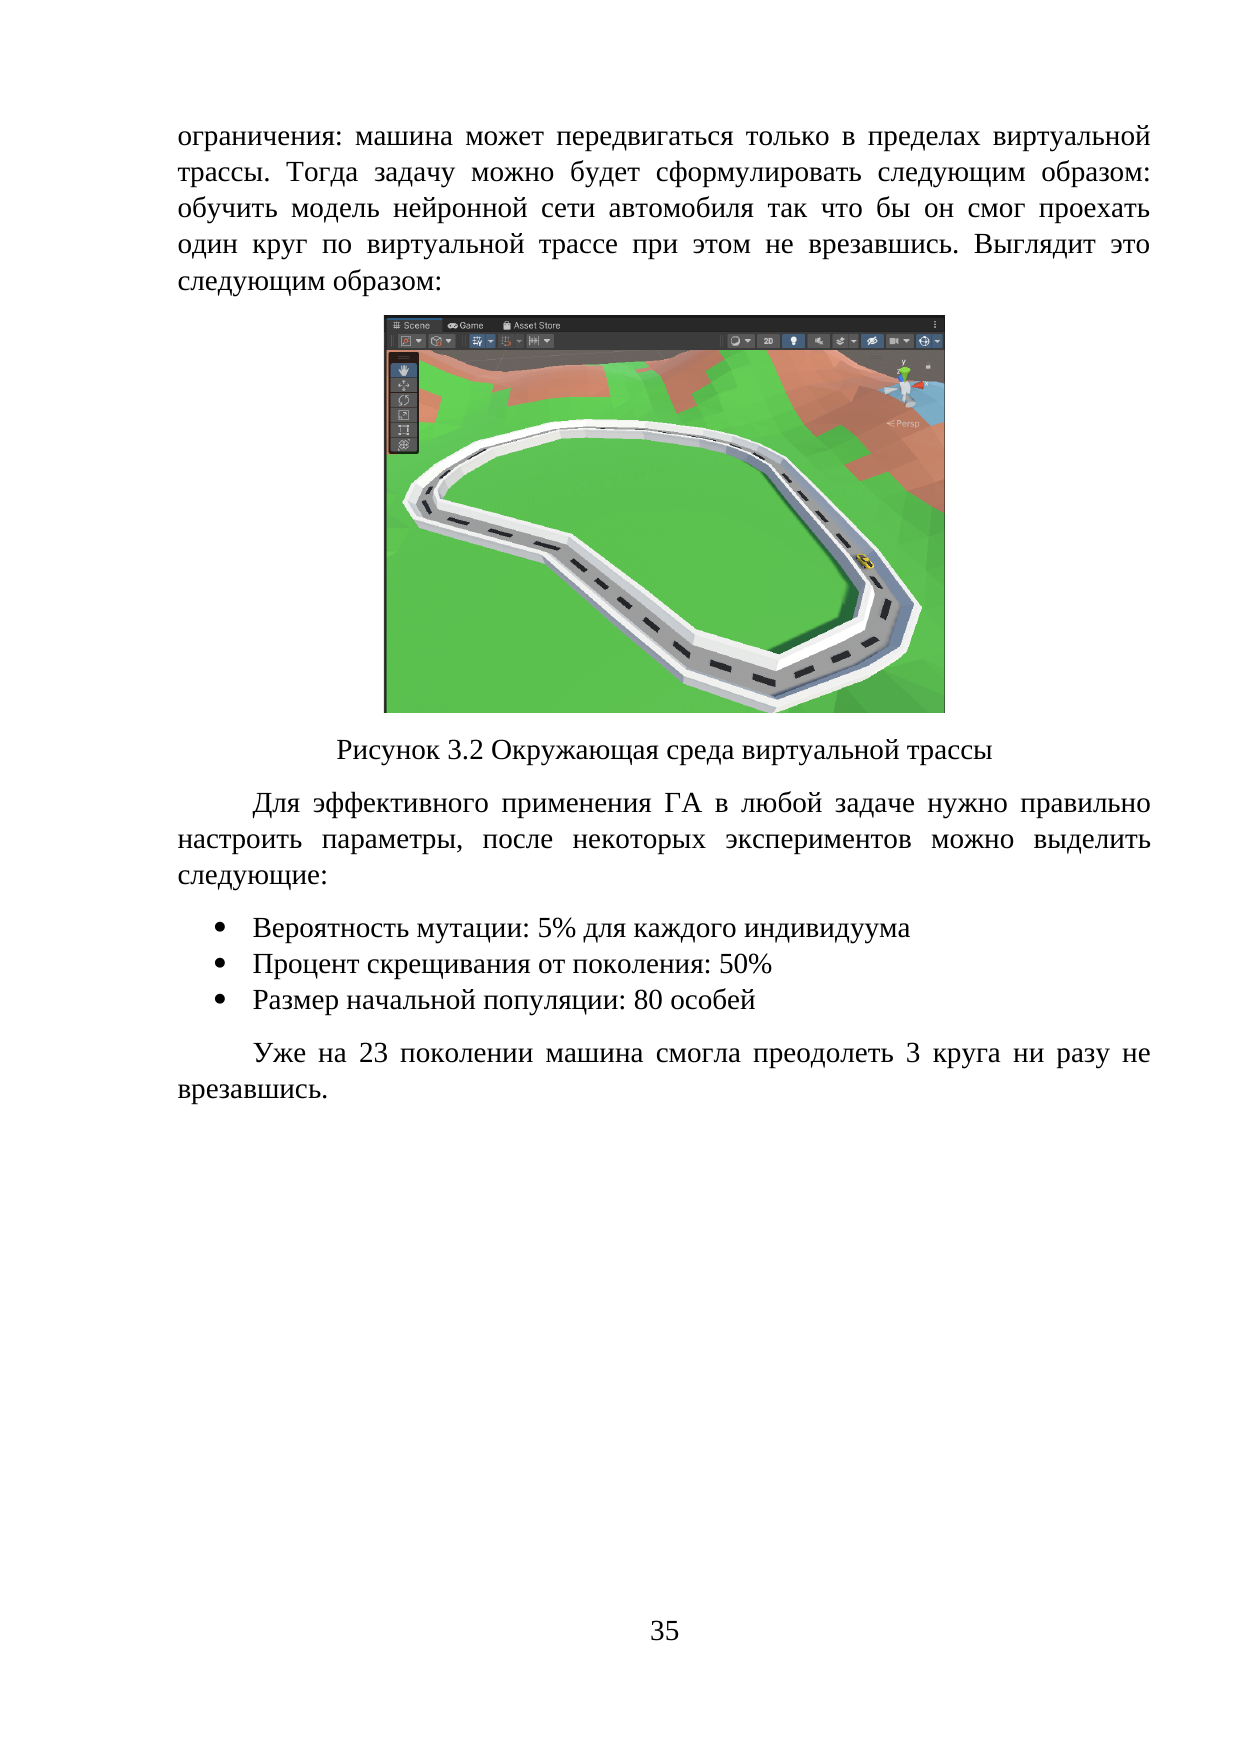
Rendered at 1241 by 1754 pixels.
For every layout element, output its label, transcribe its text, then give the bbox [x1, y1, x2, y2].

list Размер начальной популяции: 80 особей [215, 982, 1152, 1016]
text Для эффективного применения ГА в любой задаче нужно правильно настроить параметры, после некоторых экспериментов можно выделить следующие: [177, 785, 1152, 891]
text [177, 118, 1152, 296]
text Рисунок 3.2 Окружающая среда виртуальной трассы [177, 732, 1152, 765]
text Уже на 23 поколении машина смогла преодолеть 3 круга ни разу не врезавшись. [177, 1035, 1152, 1105]
picture [383, 315, 945, 713]
list Вероятность мутации: 5% для каждого индивидуума [215, 910, 1152, 943]
list Процент скрещивания от поколения: 50% [215, 946, 1152, 980]
